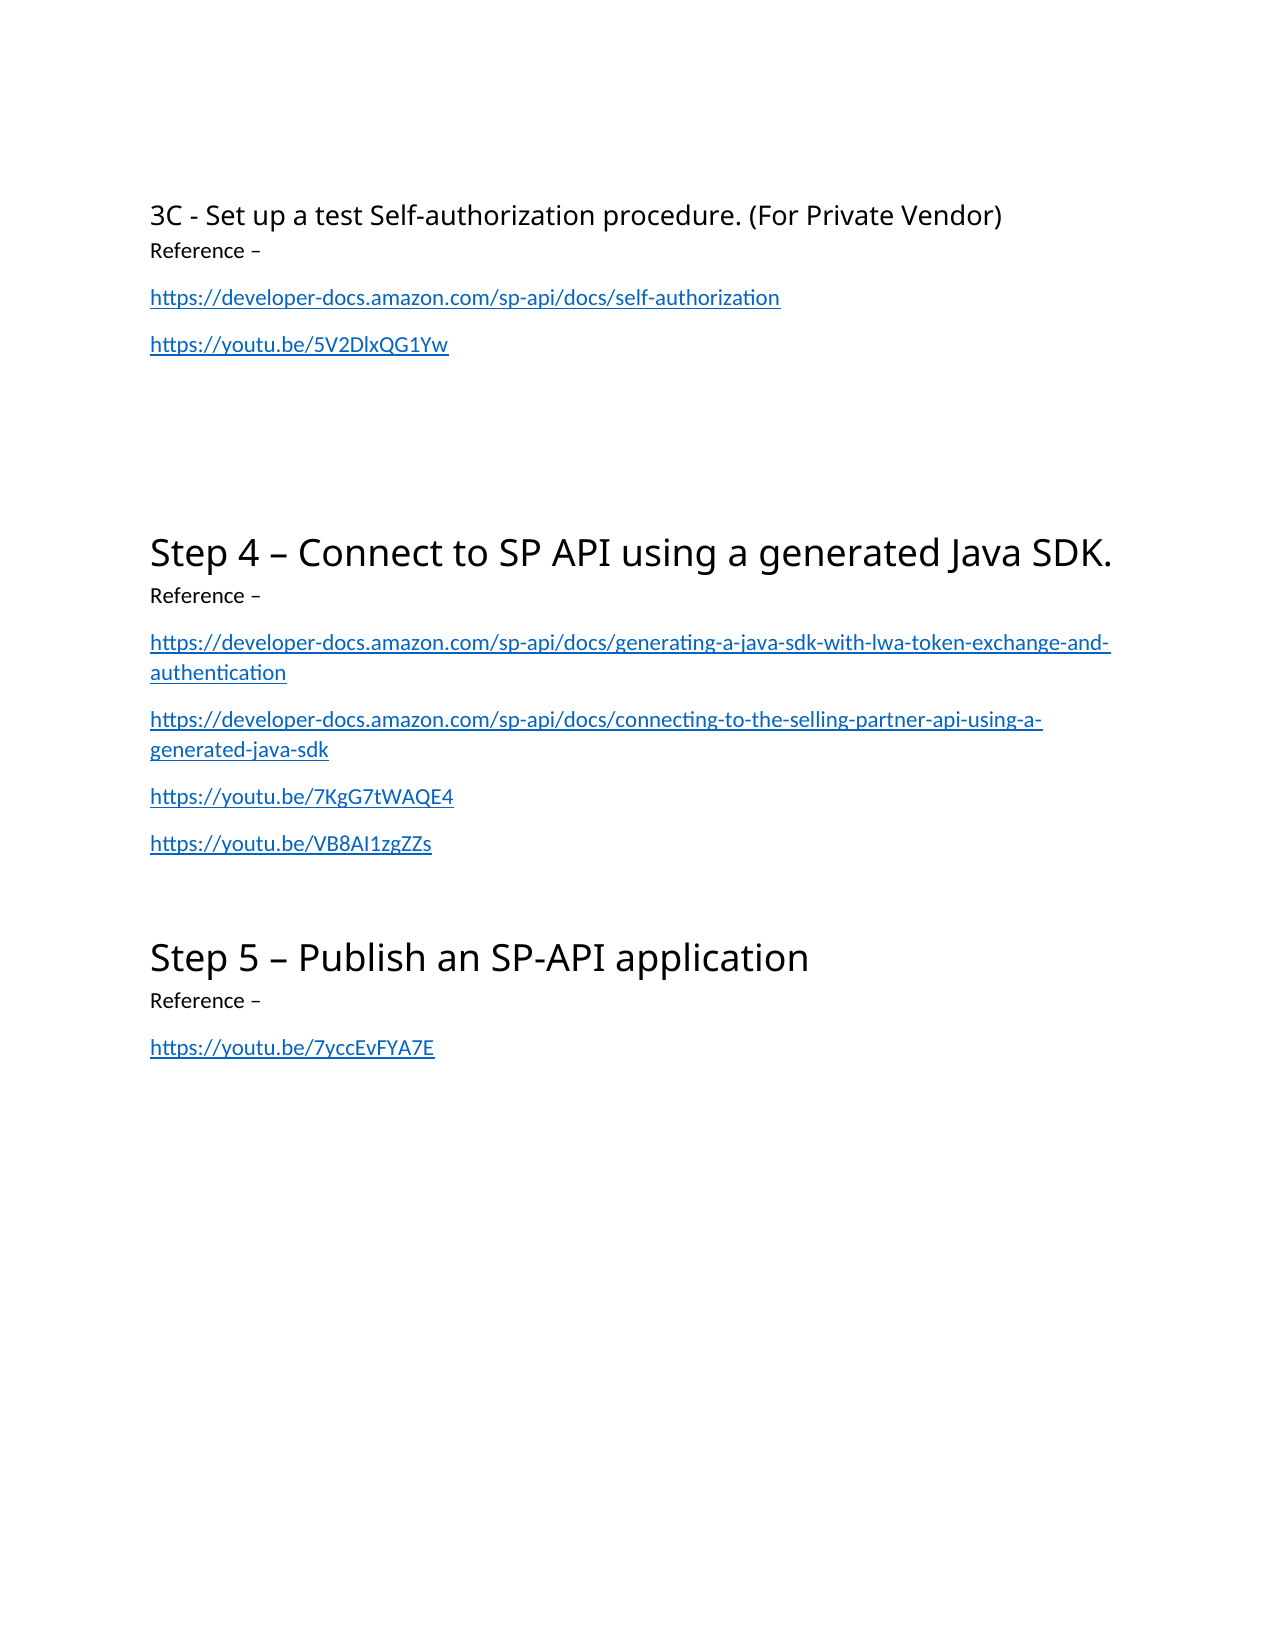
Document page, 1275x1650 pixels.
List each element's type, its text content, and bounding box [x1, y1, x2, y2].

text Reference – [150, 237, 1125, 265]
text Reference – [150, 581, 1125, 609]
text https://developer-docs.amazon.com/sp-api/docs/generating-a-java-sdk-with-lwa-token-exchange-and-authentication [150, 628, 1125, 686]
text https://youtu.be/VB8AI1zgZZs [150, 829, 1125, 857]
text https://developer-docs.amazon.com/sp-api/docs/self-authorization [150, 283, 1125, 312]
text Reference – [150, 986, 1125, 1014]
subtitle Step 4 – Connect to SP API using a generated Java SDK. [150, 526, 1125, 577]
text https://developer-docs.amazon.com/sp-api/docs/connecting-to-the-selling-partner-api-using-a-generated-java-sdk [150, 705, 1125, 763]
text https://youtu.be/5V2DlxQG1Yw [150, 330, 1125, 358]
subtitle Step 5 – Publish an SP-API application [150, 931, 1125, 982]
subtitle 3C - Set up a test Self-authorization procedure. (For Private Vendor) [150, 197, 1125, 234]
text https://youtu.be/7KgG7tWAQE4 [150, 782, 1125, 810]
text https://youtu.be/7yccEvFYA7E [150, 1033, 1125, 1061]
